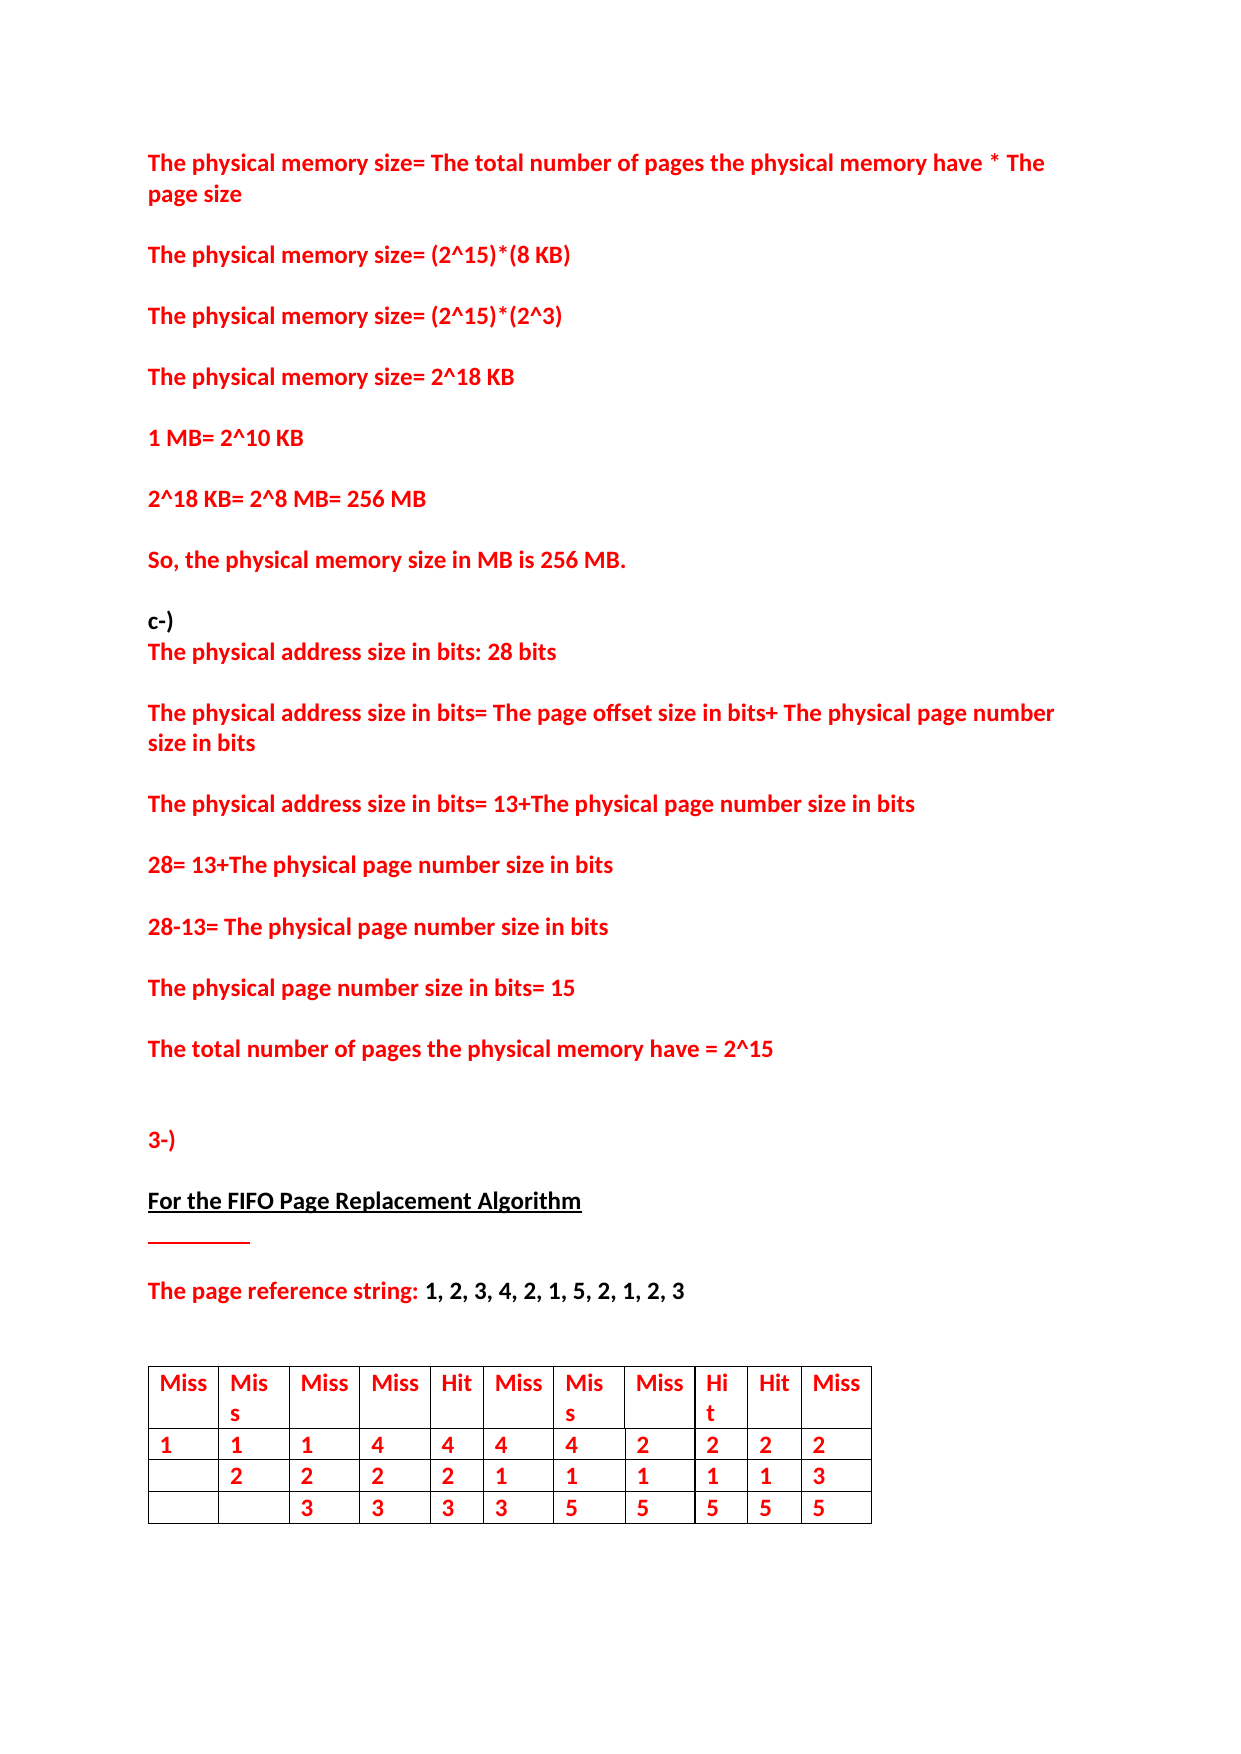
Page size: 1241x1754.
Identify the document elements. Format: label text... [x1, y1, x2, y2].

table_cell 3 [484, 1492, 553, 1522]
table_header Miss [360, 1367, 430, 1428]
text 3-) [148, 1124, 1093, 1155]
text The physical memory size= The total number of pages the physical memory have * The page size [148, 148, 1093, 209]
table_cell 5 [554, 1492, 625, 1522]
table_header Miss [219, 1367, 289, 1428]
text 1 MB= 2^10 KB [148, 422, 1093, 453]
table_cell 2 [431, 1460, 483, 1491]
table_cell 1 [219, 1429, 289, 1459]
text The total number of pages the physical memory have = 2^15 [148, 1033, 1093, 1063]
table_cell 1 [554, 1460, 625, 1491]
table_header Miss [625, 1367, 694, 1428]
table_cell [149, 1492, 218, 1522]
table_cell 1 [484, 1460, 553, 1491]
table_cell 1 [290, 1429, 359, 1459]
text The physical memory size= (2^15)*(8 KB) [148, 239, 1093, 270]
text The physical memory size= (2^15)*(2^3) [148, 300, 1093, 331]
table_cell 5 [626, 1492, 694, 1522]
table_header Hit [696, 1367, 747, 1428]
table_cell 5 [748, 1492, 801, 1522]
table_cell 2 [696, 1429, 747, 1459]
table_cell 3 [431, 1492, 483, 1522]
table_header Miss [149, 1367, 218, 1428]
text The physical memory size= 2^18 KB [148, 361, 1093, 392]
table_header Miss [290, 1367, 359, 1428]
table_cell 5 [802, 1492, 871, 1522]
text The physical page number size in bits= 15 [148, 972, 1093, 1002]
table_cell 3 [802, 1460, 871, 1491]
text The physical address size in bits: 28 bits [148, 636, 1093, 666]
text For the FIFO Page Replacement Algorithm [148, 1185, 1093, 1216]
table_header Hit [748, 1367, 801, 1428]
text c-) [148, 605, 1093, 636]
table_cell 4 [431, 1429, 483, 1459]
text So, the physical memory size in MB is 256 MB. [148, 544, 1093, 575]
table_cell 3 [290, 1492, 359, 1522]
table_cell 3 [360, 1492, 430, 1522]
table_cell [219, 1492, 289, 1522]
text 28= 13+The physical page number size in bits [148, 849, 1093, 880]
table_cell 2 [748, 1429, 801, 1459]
table_cell 1 [748, 1460, 801, 1491]
table_header Miss [802, 1367, 871, 1428]
table_cell 1 [149, 1429, 218, 1459]
text 2^18 KB= 2^8 MB= 256 MB [148, 483, 1093, 514]
table_cell 2 [290, 1460, 359, 1491]
table_header Miss [554, 1367, 624, 1428]
table_cell 5 [696, 1492, 747, 1522]
table_cell 1 [696, 1460, 747, 1491]
table_cell 2 [360, 1460, 430, 1491]
table_cell 4 [554, 1429, 625, 1459]
table_header Hit [431, 1367, 483, 1428]
text The page reference string: 1, 2, 3, 4, 2, 1, 5, 2, 1, 2, 3 [148, 1276, 1093, 1306]
table_cell 4 [360, 1429, 430, 1459]
table_cell 4 [484, 1429, 553, 1459]
text The physical address size in bits= 13+The physical page number size in bits [148, 788, 1093, 819]
table_cell 2 [219, 1460, 289, 1491]
table_cell [149, 1460, 218, 1491]
text 28-13= The physical page number size in bits [148, 911, 1093, 941]
table_cell 2 [626, 1429, 694, 1459]
text The physical address size in bits= The page offset size in bits+ The physical page number size in bits [148, 697, 1093, 758]
table_header Miss [484, 1367, 553, 1428]
table_cell 1 [626, 1460, 694, 1491]
table_cell 2 [802, 1429, 871, 1459]
